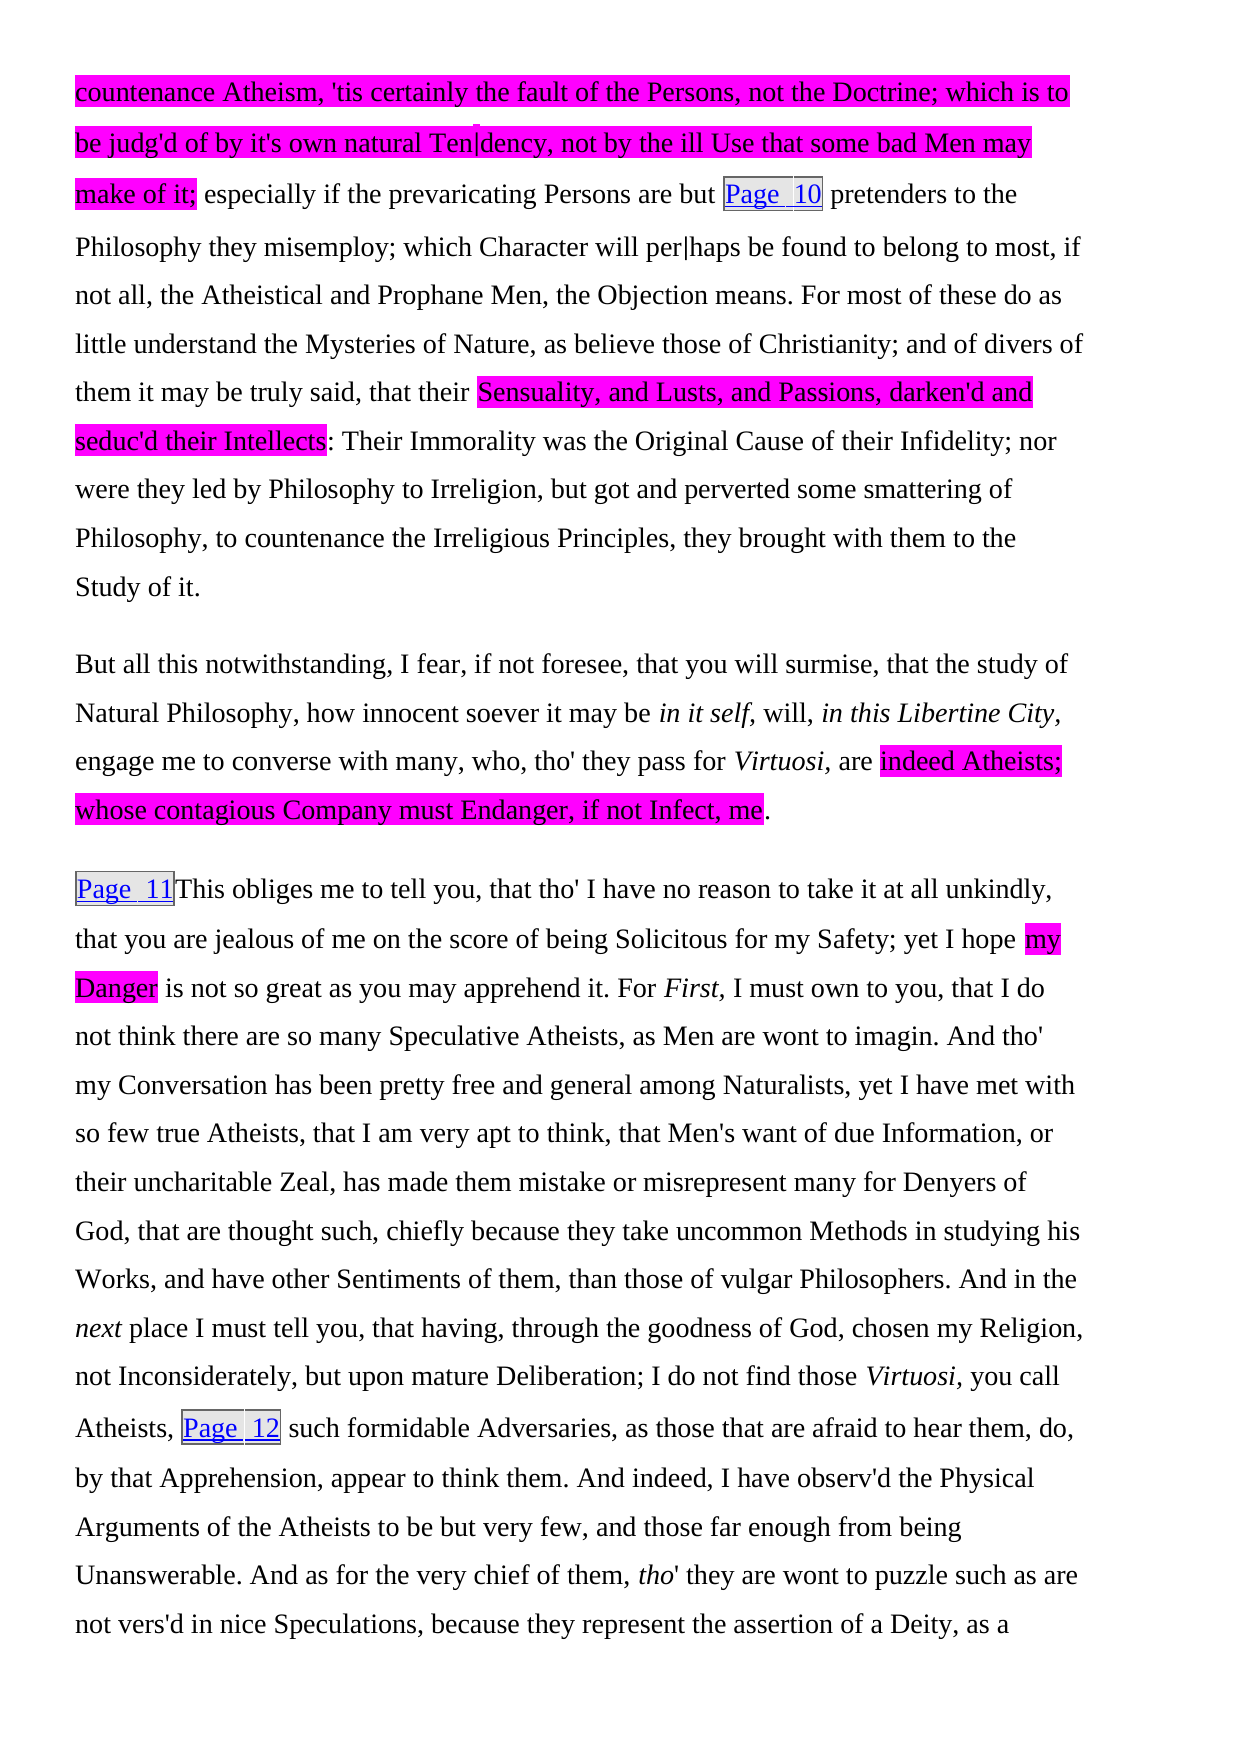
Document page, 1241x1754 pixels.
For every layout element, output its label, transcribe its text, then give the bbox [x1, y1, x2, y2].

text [75, 871, 1087, 1639]
text But all this notwithstanding, I fear, if not foresee, that you will surmise, that the study of Natural Philosophy, how innocent soever it may be in it self, will, in this Libertine City, engage me to converse with many, who, tho' they pass for Virtuosi, are indeed Atheists; whose contagious Company must Endanger, if not Infect, me. [75, 647, 1087, 825]
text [75, 75, 1087, 602]
